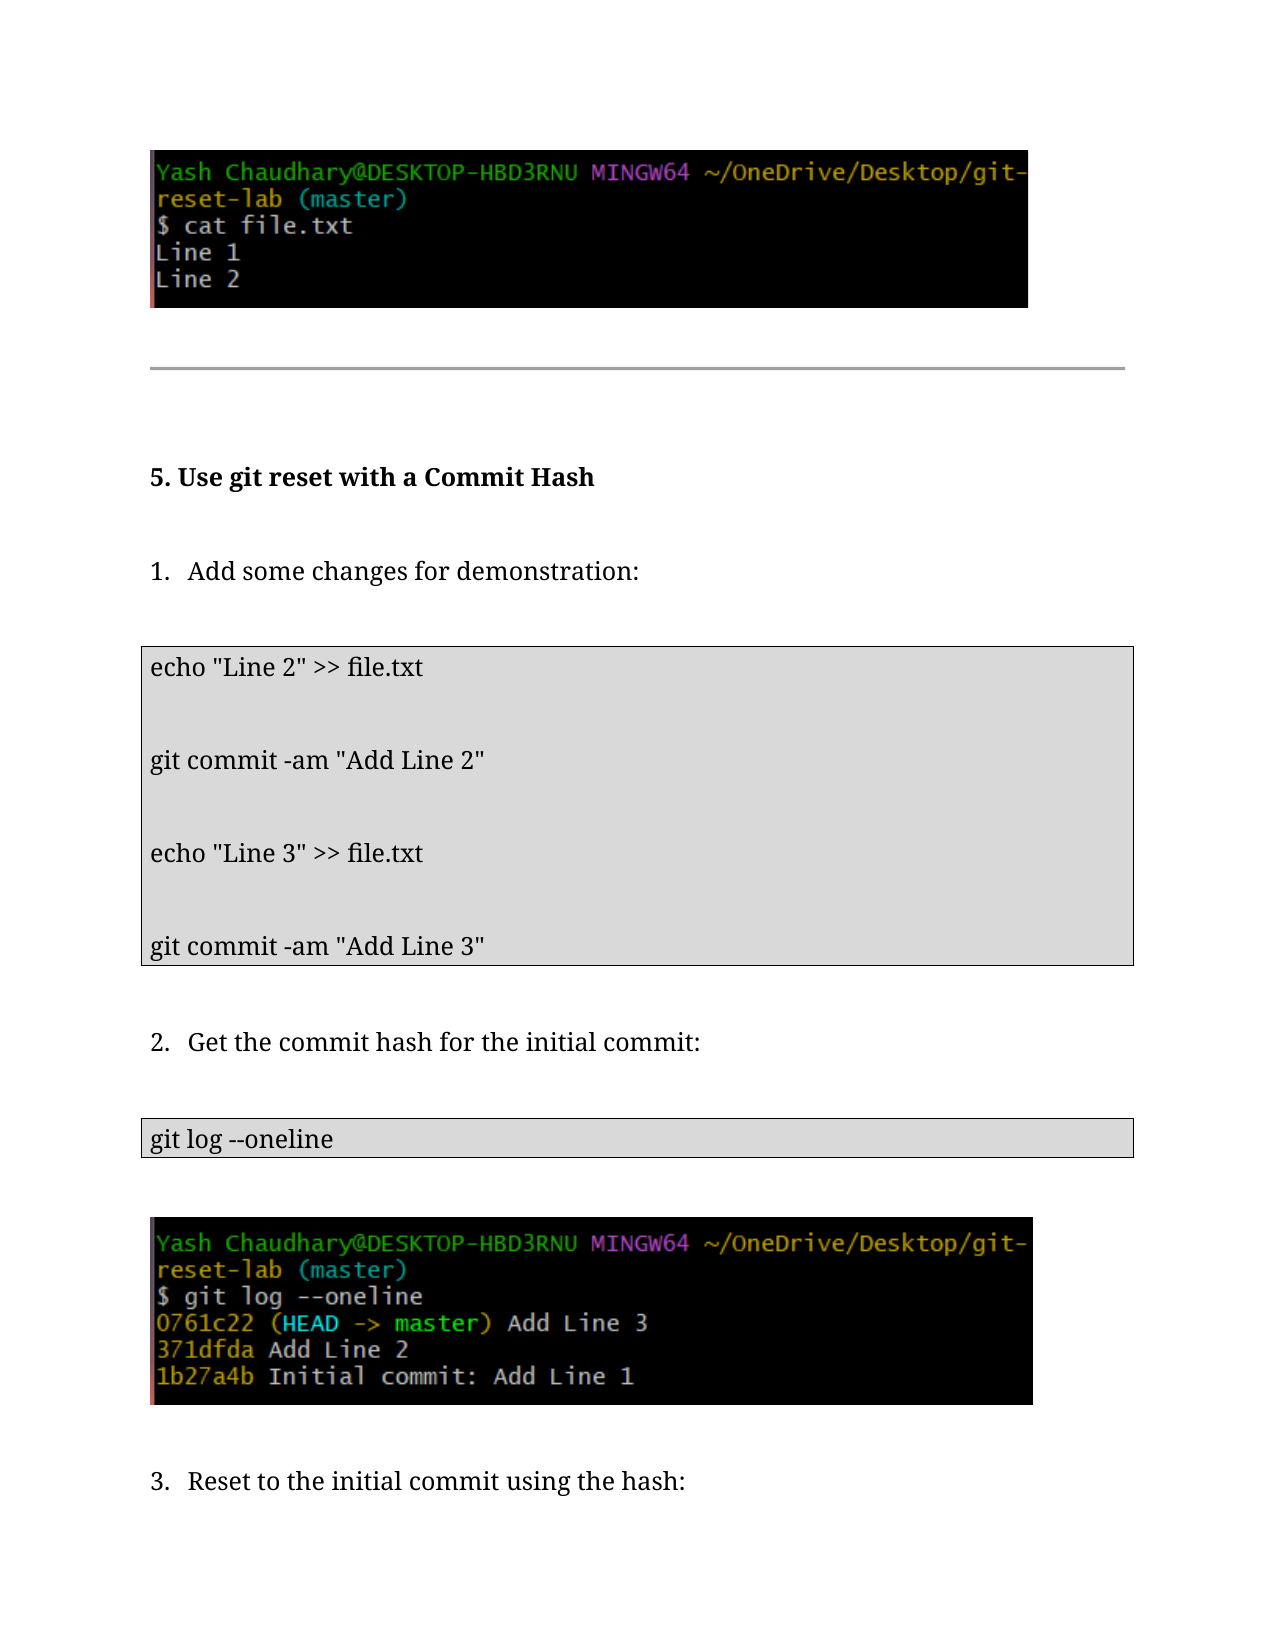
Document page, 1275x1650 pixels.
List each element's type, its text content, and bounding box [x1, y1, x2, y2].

picture [150, 150, 1029, 308]
text echo "Line 2" >> file.txt [142, 647, 1133, 683]
list Get the commit hash for the initial commit: [150, 1025, 1125, 1059]
text git commit -am "Add Line 3" [142, 926, 1133, 965]
picture [150, 1217, 1033, 1405]
text 5. Use git reset with a Commit Hash [150, 460, 1125, 494]
text git commit -am "Add Line 2" [142, 739, 1133, 777]
list Add some changes for demonstration: [150, 553, 1125, 587]
text git log --oneline [142, 1119, 1133, 1157]
text echo "Line 3" >> file.txt [142, 832, 1133, 870]
list Reset to the initial commit using the hash: [150, 1464, 1125, 1498]
